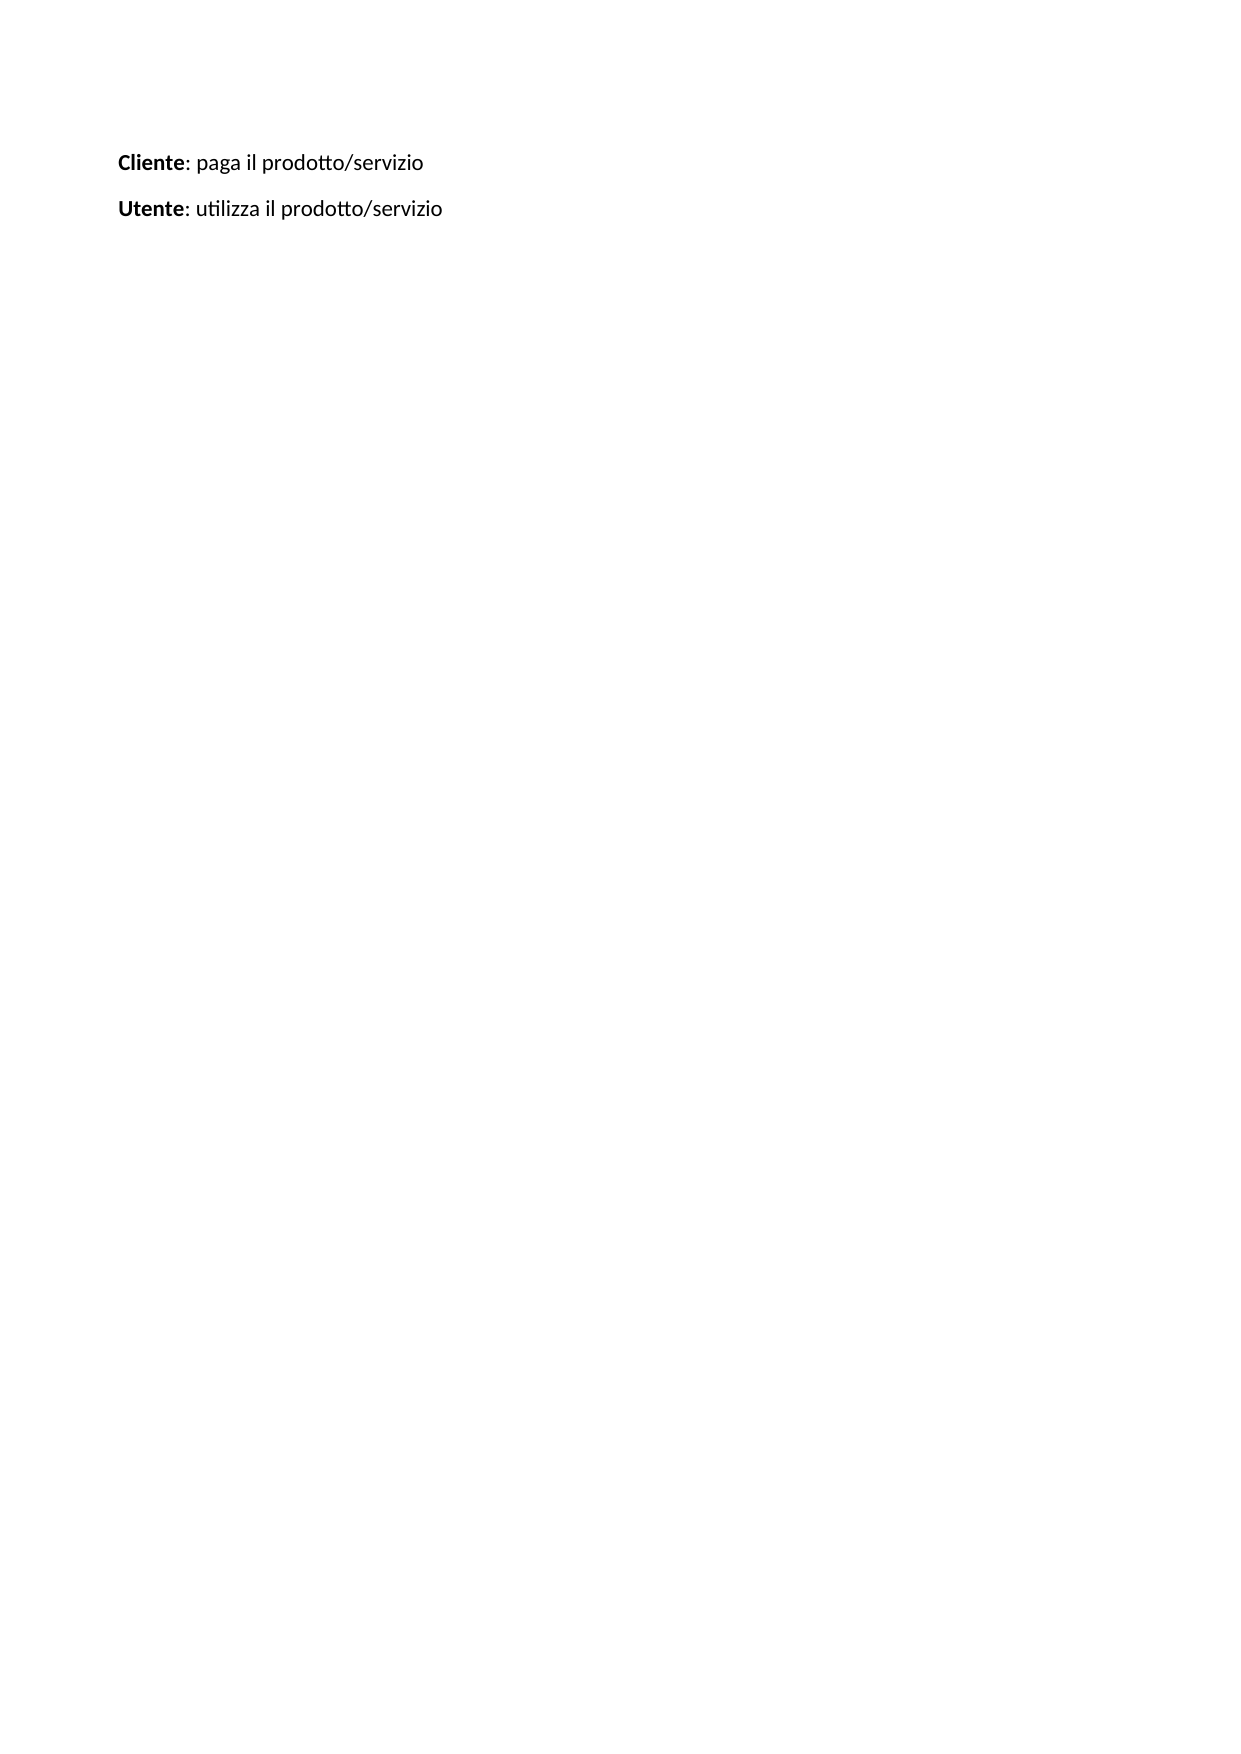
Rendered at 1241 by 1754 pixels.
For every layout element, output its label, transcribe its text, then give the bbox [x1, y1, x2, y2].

text Cliente: paga il prodotto/servizio [118, 148, 1122, 176]
text Utente: utilizza il prodotto/servizio [118, 194, 1122, 222]
